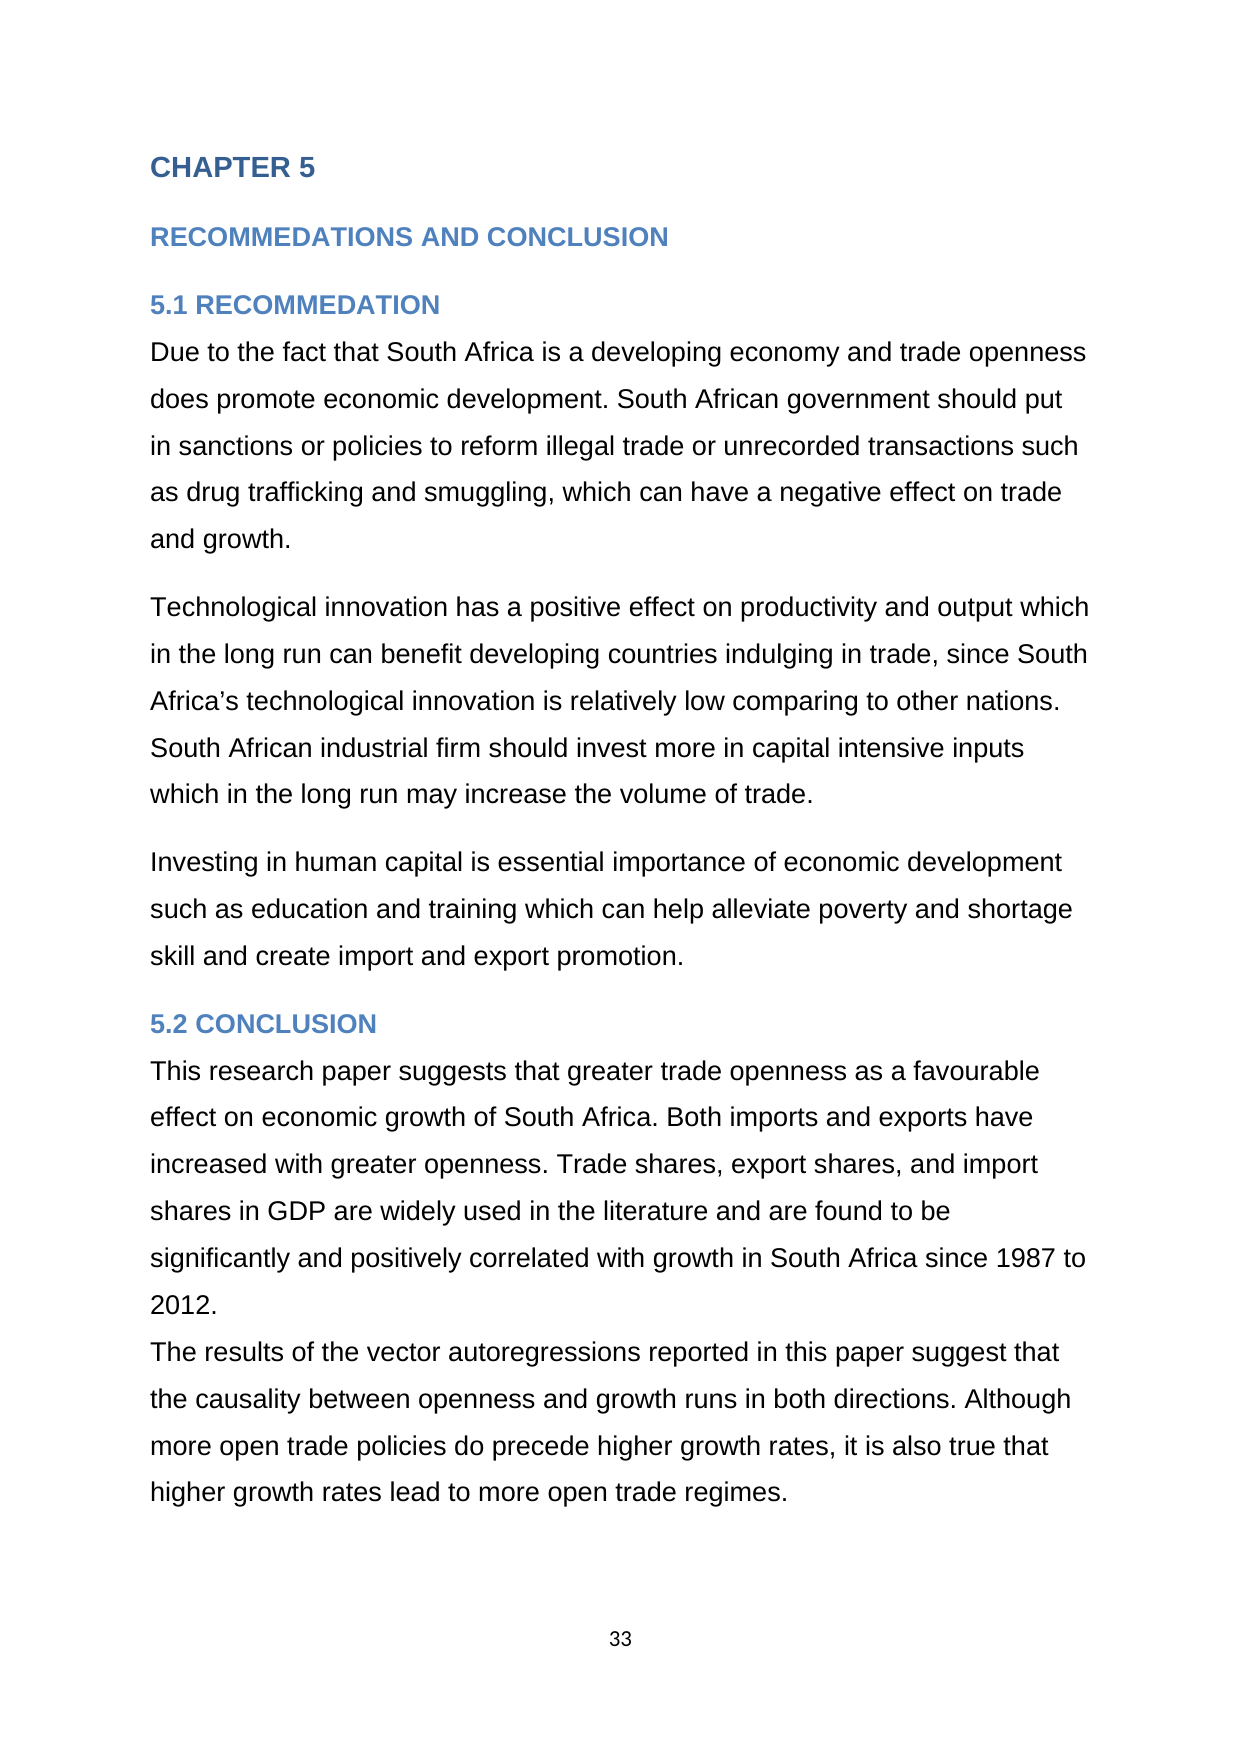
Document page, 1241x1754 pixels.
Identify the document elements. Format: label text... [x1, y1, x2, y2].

text The results of the vector autoregressions reported in this paper suggest that the causality between openness and growth runs in both directions. Although more open trade policies do precede higher growth rates, it is also true that higher growth rates lead to more open trade regimes. [150, 1336, 1090, 1508]
subtitle RECOMMEDATIONS AND CONCLUSION [150, 221, 1090, 252]
text Investing in human capital is essential importance of economic development such as education and training which can help alleviate poverty and shortage skill and create import and export promotion. [150, 846, 1090, 971]
subtitle 5.1 RECOMMEDATION [150, 289, 1090, 320]
text Due to the fact that South Africa is a developing economy and trade openness does promote economic development. South African government should put in sanctions or policies to reform illegal trade or unrecorded transactions such as drug trafficking and smuggling, which can have a negative effect on trade and growth. [150, 336, 1090, 554]
text Technological innovation has a positive effect on productivity and output which in the long run can benefit developing countries indulging in trade, since South Africa’s technological innovation is relatively low comparing to other nations. South African industrial firm should invest more in capital intensive inputs which in the long run may increase the volume of trade. [150, 591, 1090, 810]
text This research paper suggests that greater trade openness as a favourable effect on economic growth of South Africa. Both imports and exports have increased with greater openness. Trade shares, export shares, and import shares in GDP are widely used in the literature and are found to be significantly and positively correlated with growth in South Africa since 1987 to 2012. [150, 1054, 1090, 1320]
subtitle 5.2 CONCLUSION [150, 1008, 1090, 1039]
subtitle CHAPTER 5 [150, 150, 1090, 183]
